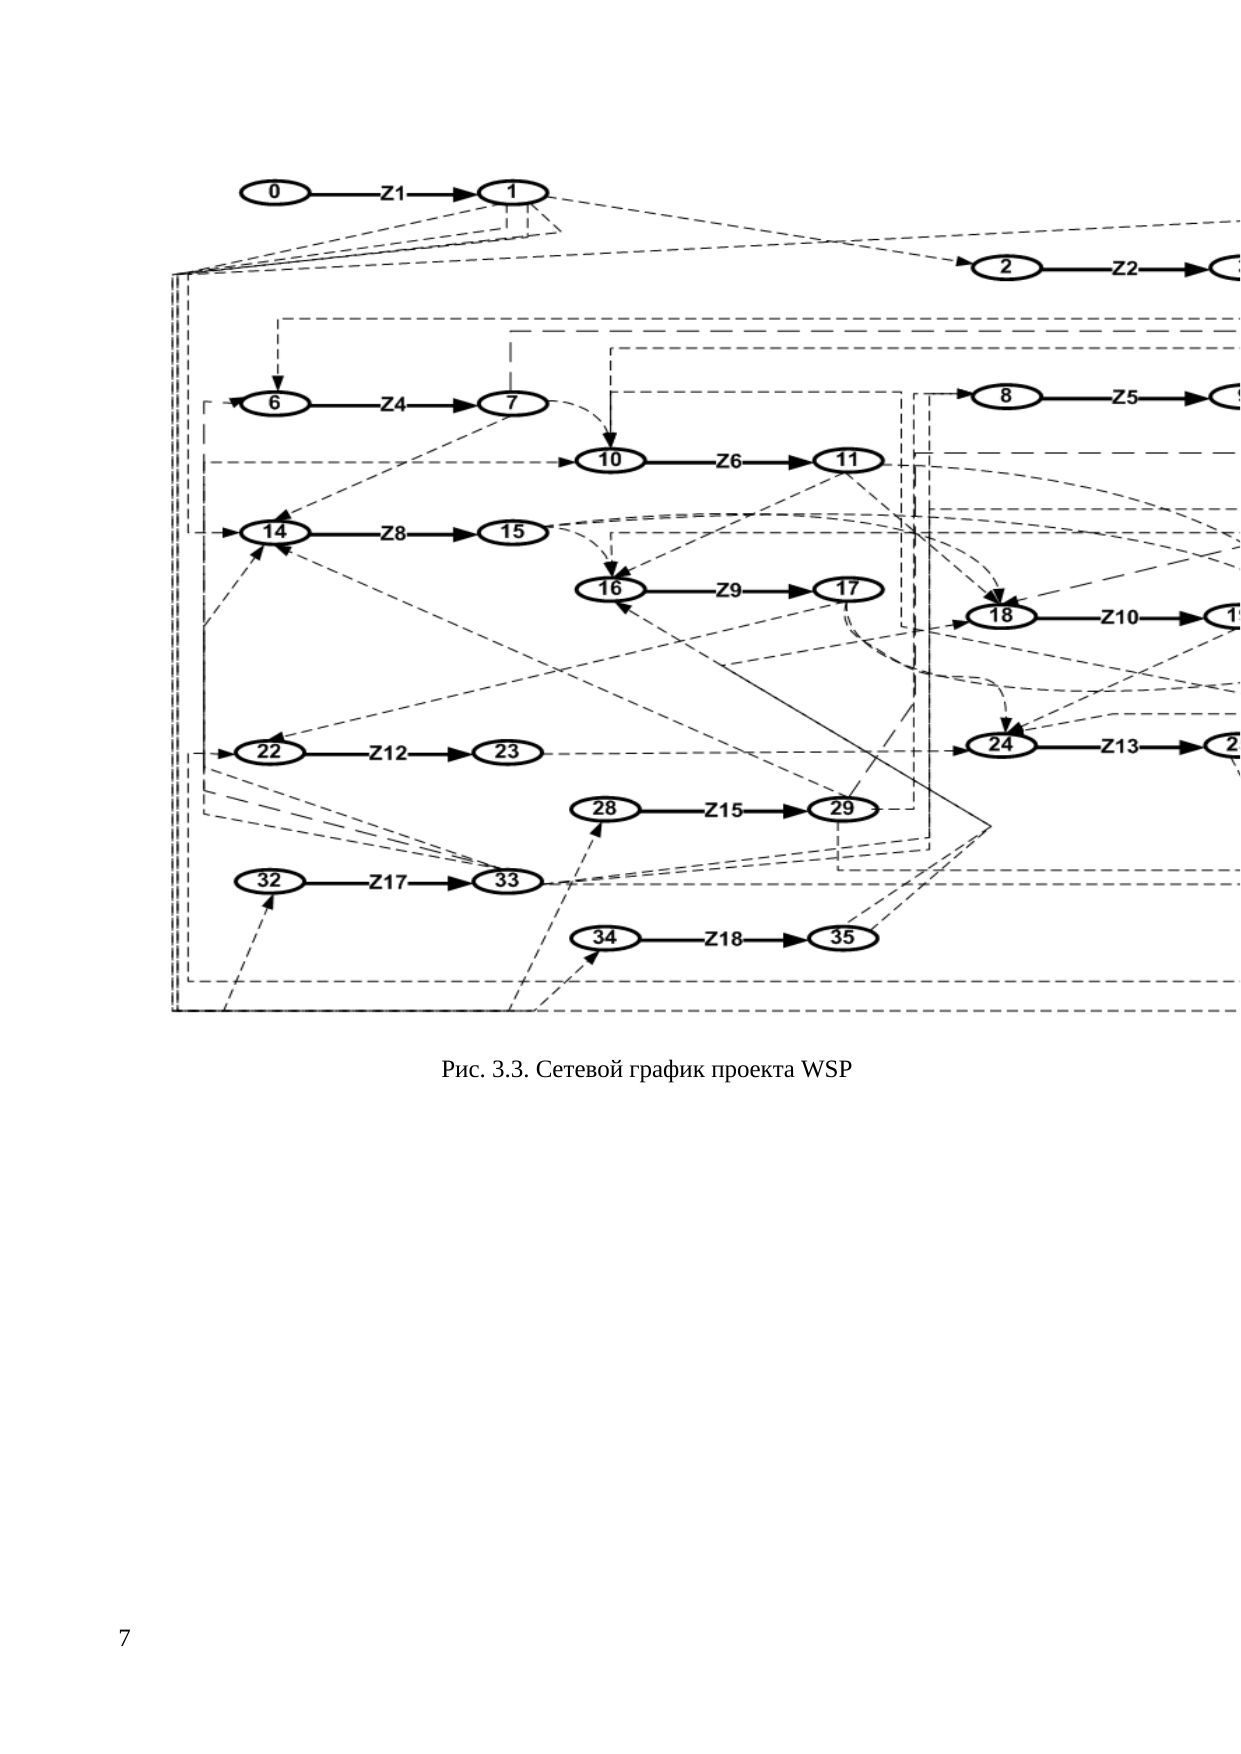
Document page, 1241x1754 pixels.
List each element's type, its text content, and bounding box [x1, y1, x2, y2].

picture [171, 177, 1241, 1042]
text Рис. 3.3. Сетевой график проекта WSP [118, 1054, 1122, 1082]
